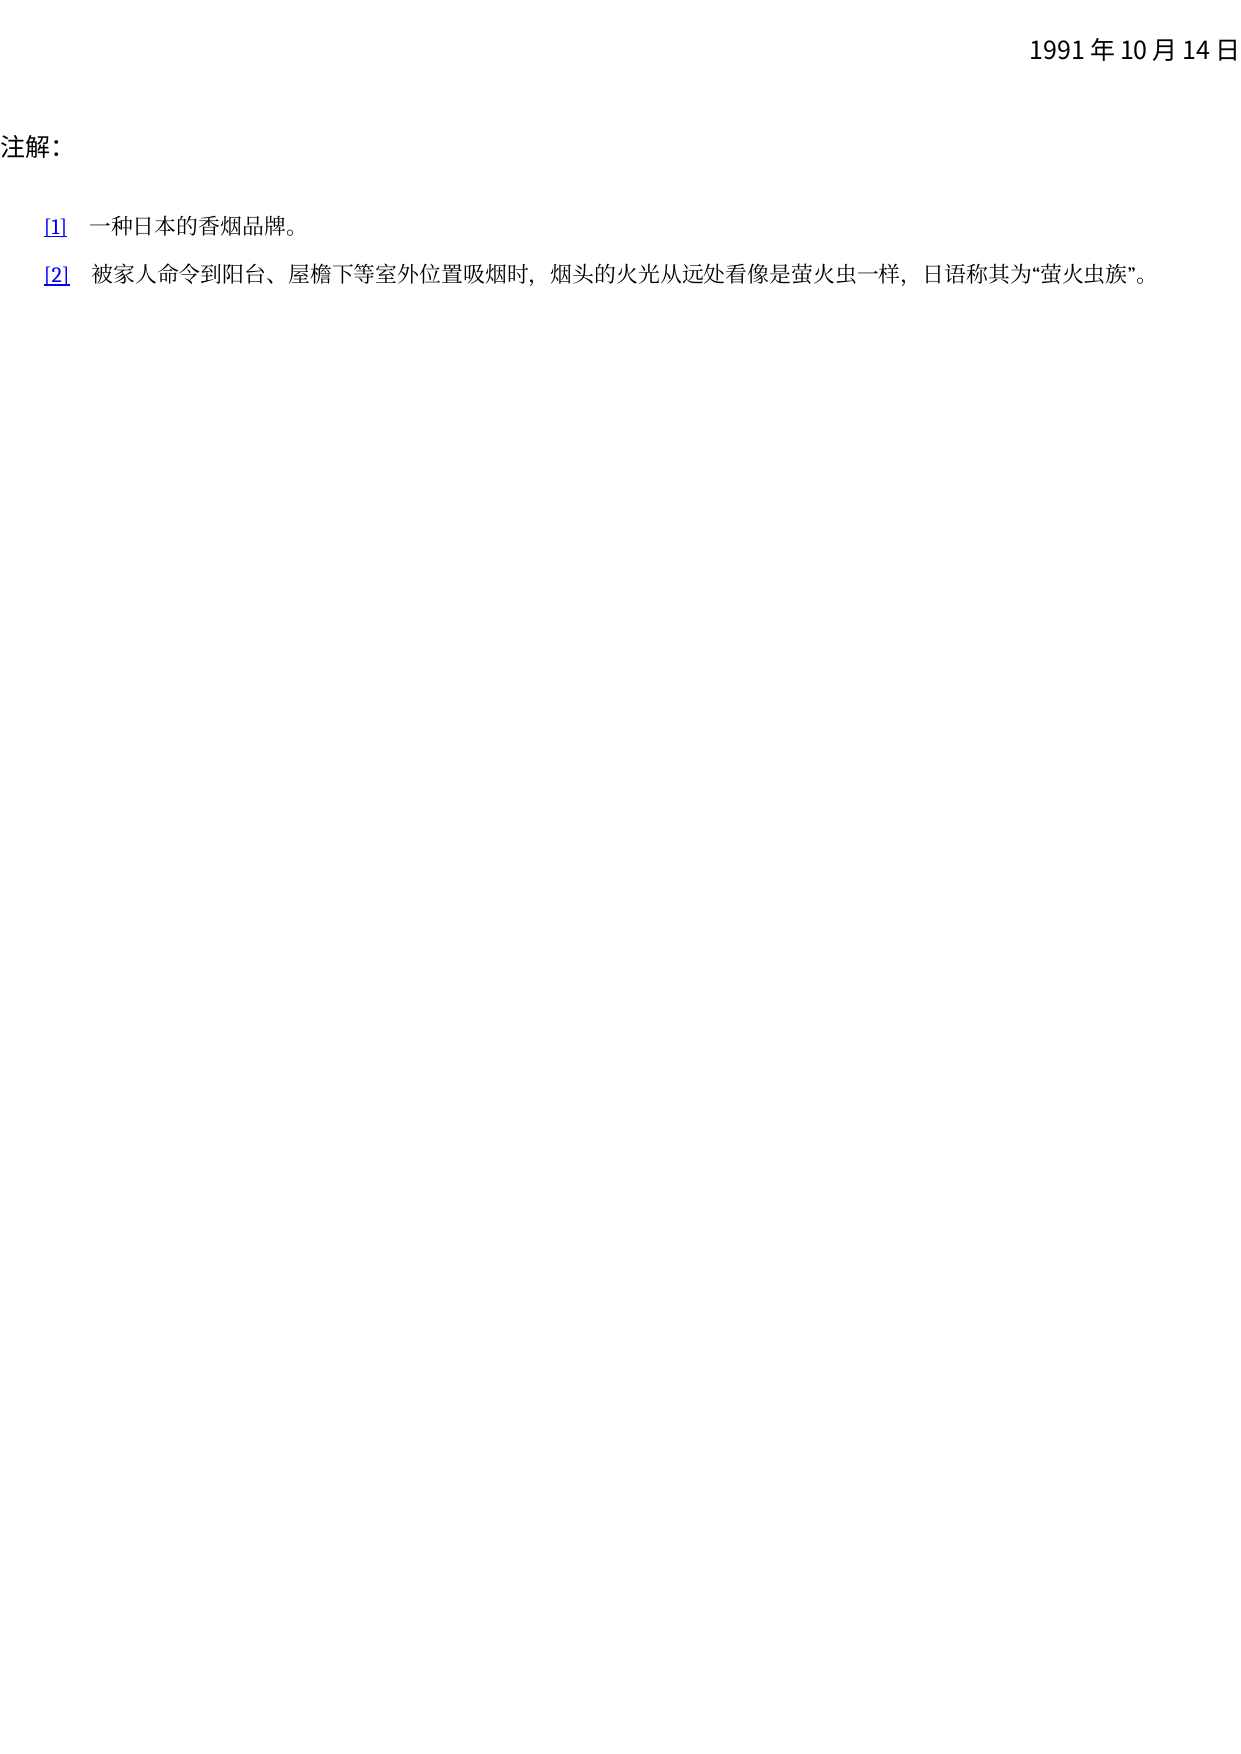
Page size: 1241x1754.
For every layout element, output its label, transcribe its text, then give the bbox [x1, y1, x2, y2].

text 1991年10月14日 [0, 16, 1240, 81]
text [2] 被家人命令到阳台、屋檐下等室外位置吸烟时，烟头的火光从远处看像是萤火虫一样，日语称其为“萤火虫族”。 [0, 259, 1240, 292]
text 注解： [0, 113, 1240, 178]
text [1] 一种日本的香烟品牌。 [0, 211, 1240, 243]
